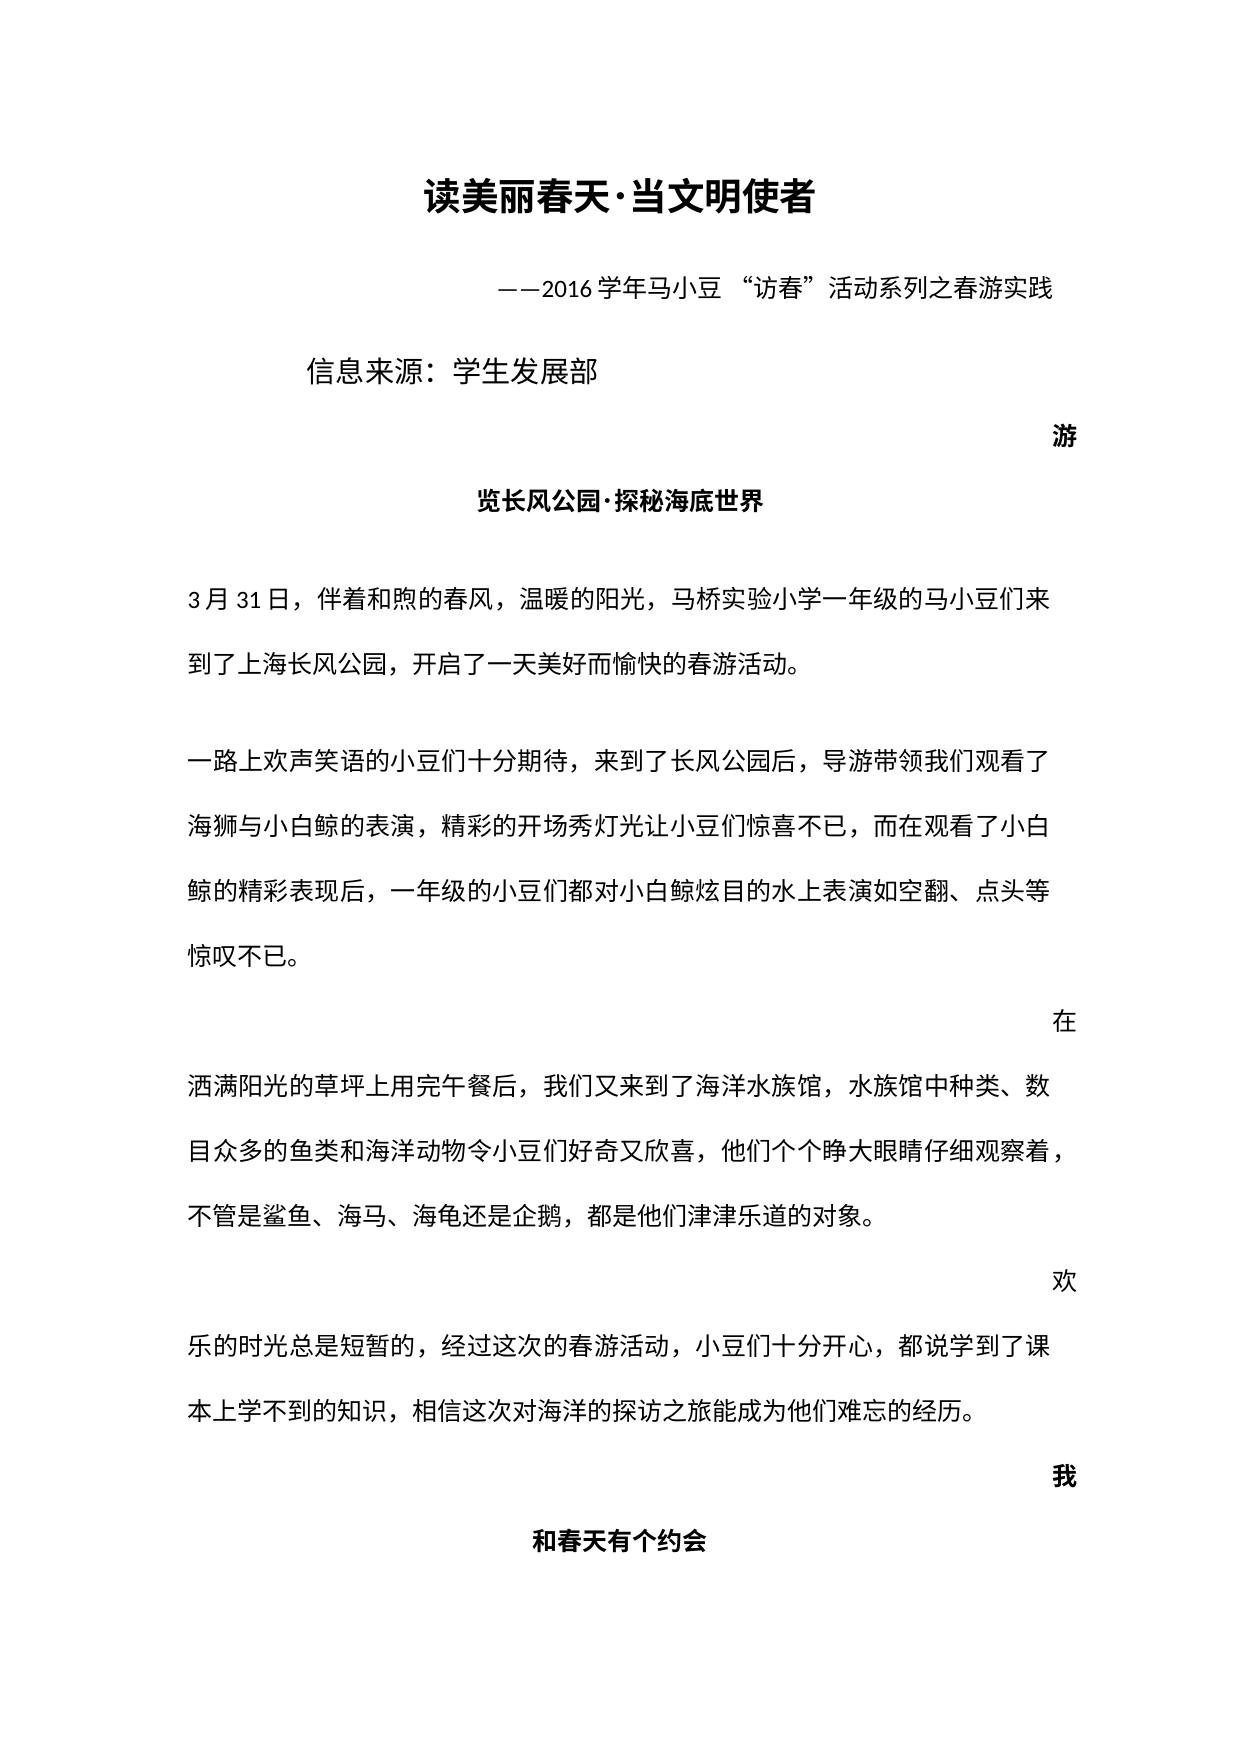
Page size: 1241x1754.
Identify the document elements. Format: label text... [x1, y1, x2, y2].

text 欢乐的时光总是短暂的，经过这次的春游活动，小豆们十分开心，都说学到了课本上学不到的知识，相信这次对海洋的探访之旅能成为他们难忘的经历。 [187, 1247, 1053, 1442]
text ——2016学年马小豆 “访春”活动系列之春游实践 [187, 254, 1053, 319]
text 读美丽春天･当文明使者 [187, 162, 1053, 227]
text 信息来源：学生发展部 [187, 337, 1053, 402]
text 游览长风公园･探秘海底世界 [187, 402, 1053, 532]
text 3月31日，伴着和煦的春风，温暖的阳光，马桥实验小学一年级的马小豆们来到了上海长风公园，开启了一天美好而愉快的春游活动。 [187, 532, 1053, 695]
text 我和春天有个约会 [187, 1442, 1053, 1572]
text 一路上欢声笑语的小豆们十分期待，来到了长风公园后，导游带领我们观看了海狮与小白鲸的表演，精彩的开场秀灯光让小豆们惊喜不已，而在观看了小白鲸的精彩表现后，一年级的小豆们都对小白鲸炫目的水上表演如空翻、点头等惊叹不已。 [187, 695, 1053, 987]
text 在洒满阳光的草坪上用完午餐后，我们又来到了海洋水族馆，水族馆中种类、数目众多的鱼类和海洋动物令小豆们好奇又欣喜，他们个个睁大眼睛仔细观察着，不管是鲨鱼、海马、海龟还是企鹅，都是他们津津乐道的对象。 [187, 987, 1053, 1247]
